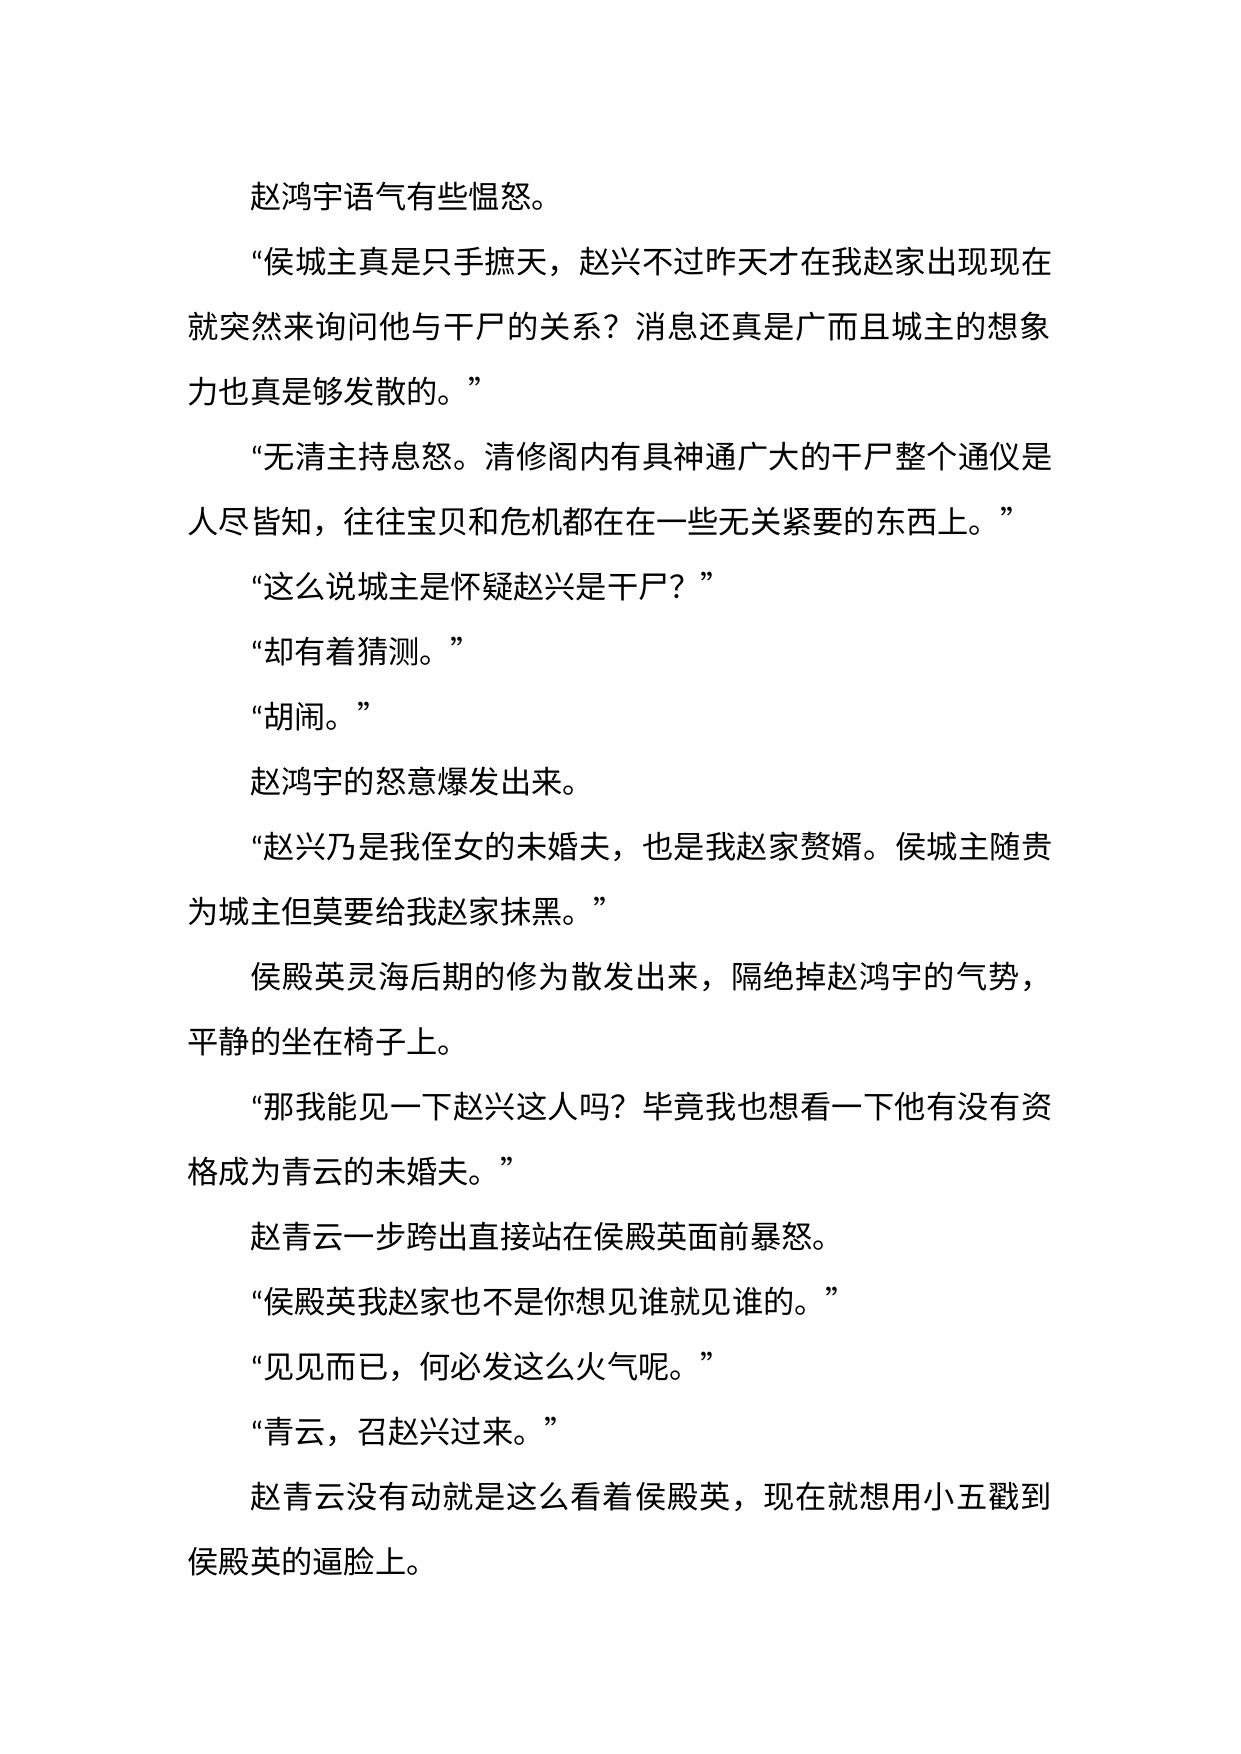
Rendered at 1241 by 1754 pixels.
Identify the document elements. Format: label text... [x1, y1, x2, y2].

text “赵兴乃是我侄女的未婚夫，也是我赵家赘婿。侯城主随贵为城主但莫要给我赵家抹黑。” [187, 812, 1053, 942]
text 赵鸿宇语气有些愠怒。 [187, 162, 1053, 227]
text “胡闹。” [187, 682, 1053, 747]
text 赵鸿宇的怒意爆发出来。 [187, 747, 1053, 812]
text “青云，召赵兴过来。” [187, 1397, 1053, 1462]
text “侯城主真是只手摭天，赵兴不过昨天才在我赵家出现现在就突然来询问他与干尸的关系？消息还真是广而且城主的想象力也真是够发散的。” [187, 227, 1053, 422]
text “侯殿英我赵家也不是你想见谁就见谁的。” [187, 1267, 1053, 1332]
text 侯殿英灵海后期的修为散发出来，隔绝掉赵鸿宇的气势，平静的坐在椅子上。 [187, 942, 1053, 1072]
text “无清主持息怒。清修阁内有具神通广大的干尸整个通仪是人尽皆知，往往宝贝和危机都在在一些无关紧要的东西上。” [187, 422, 1053, 552]
text “这么说城主是怀疑赵兴是干尸？” [187, 552, 1053, 617]
text “见见而已，何必发这么火气呢。” [187, 1332, 1053, 1397]
text 赵青云没有动就是这么看着侯殿英，现在就想用小五戳到侯殿英的逼脸上。 [187, 1462, 1053, 1592]
text “却有着猜测。” [187, 617, 1053, 682]
text 赵青云一步跨出直接站在侯殿英面前暴怒。 [187, 1202, 1053, 1267]
text “那我能见一下赵兴这人吗？毕竟我也想看一下他有没有资格成为青云的未婚夫。” [187, 1072, 1053, 1202]
